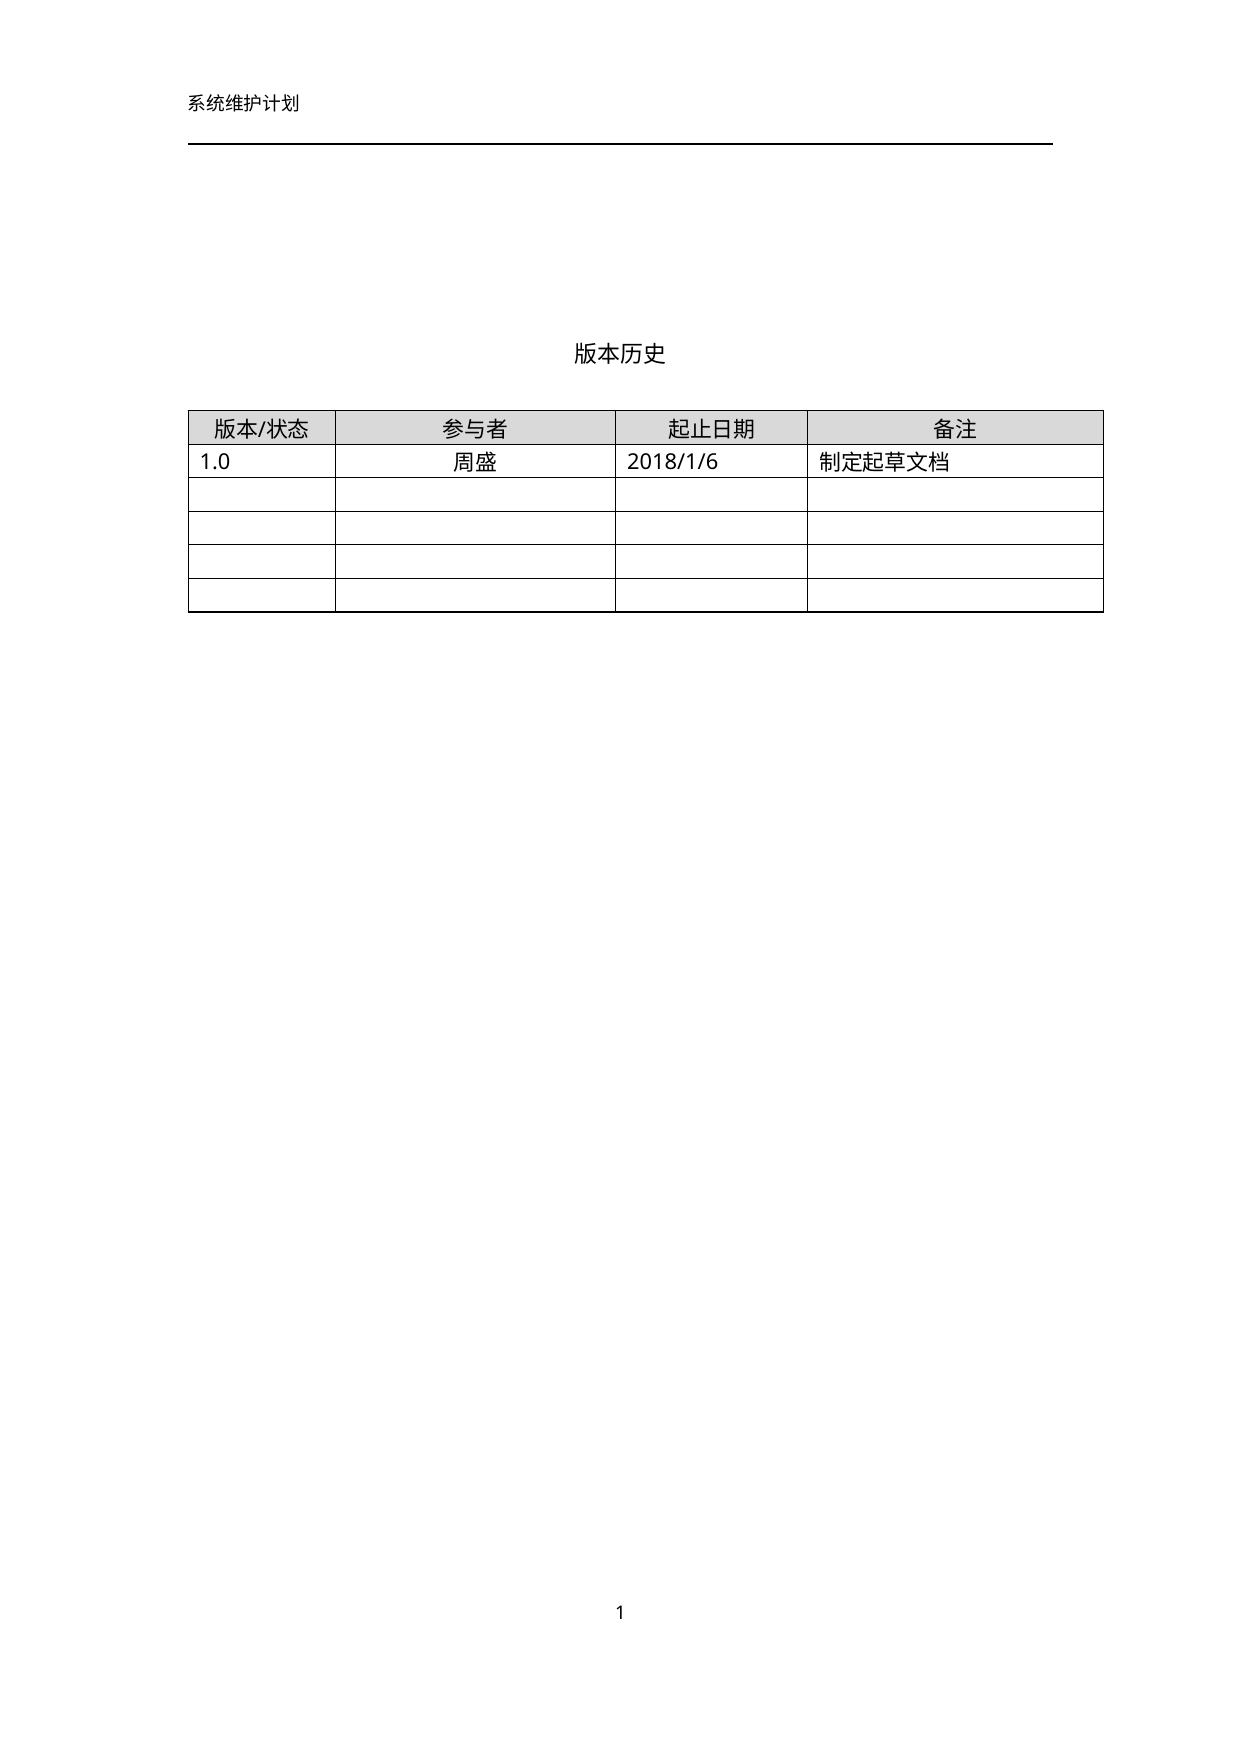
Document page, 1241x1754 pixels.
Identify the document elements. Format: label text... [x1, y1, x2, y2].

table_cell [808, 512, 1103, 544]
table_cell [189, 579, 335, 611]
table_cell [189, 512, 335, 544]
table_cell [189, 478, 335, 511]
table_cell [616, 512, 807, 544]
table_cell [336, 512, 615, 544]
table_cell [336, 478, 615, 511]
table_header 版本/状态 [189, 411, 335, 444]
table_cell 2018/1/6 [616, 445, 807, 477]
table_cell [336, 579, 615, 611]
table_cell 周盛 [336, 445, 615, 477]
table_cell [616, 545, 807, 578]
table_cell [616, 478, 807, 511]
table_cell [336, 545, 615, 578]
table_cell 制定起草文档 [808, 445, 1103, 477]
table_header 起止日期 [616, 411, 807, 444]
table_cell [808, 478, 1103, 511]
table_cell [808, 545, 1103, 578]
table_header 备注 [808, 411, 1103, 444]
table_header 参与者 [336, 411, 615, 444]
table_cell [616, 579, 807, 611]
text 版本历史 [187, 320, 1053, 385]
table_cell [808, 579, 1103, 611]
table_cell [189, 545, 335, 578]
table_cell 1.0 [189, 445, 335, 477]
